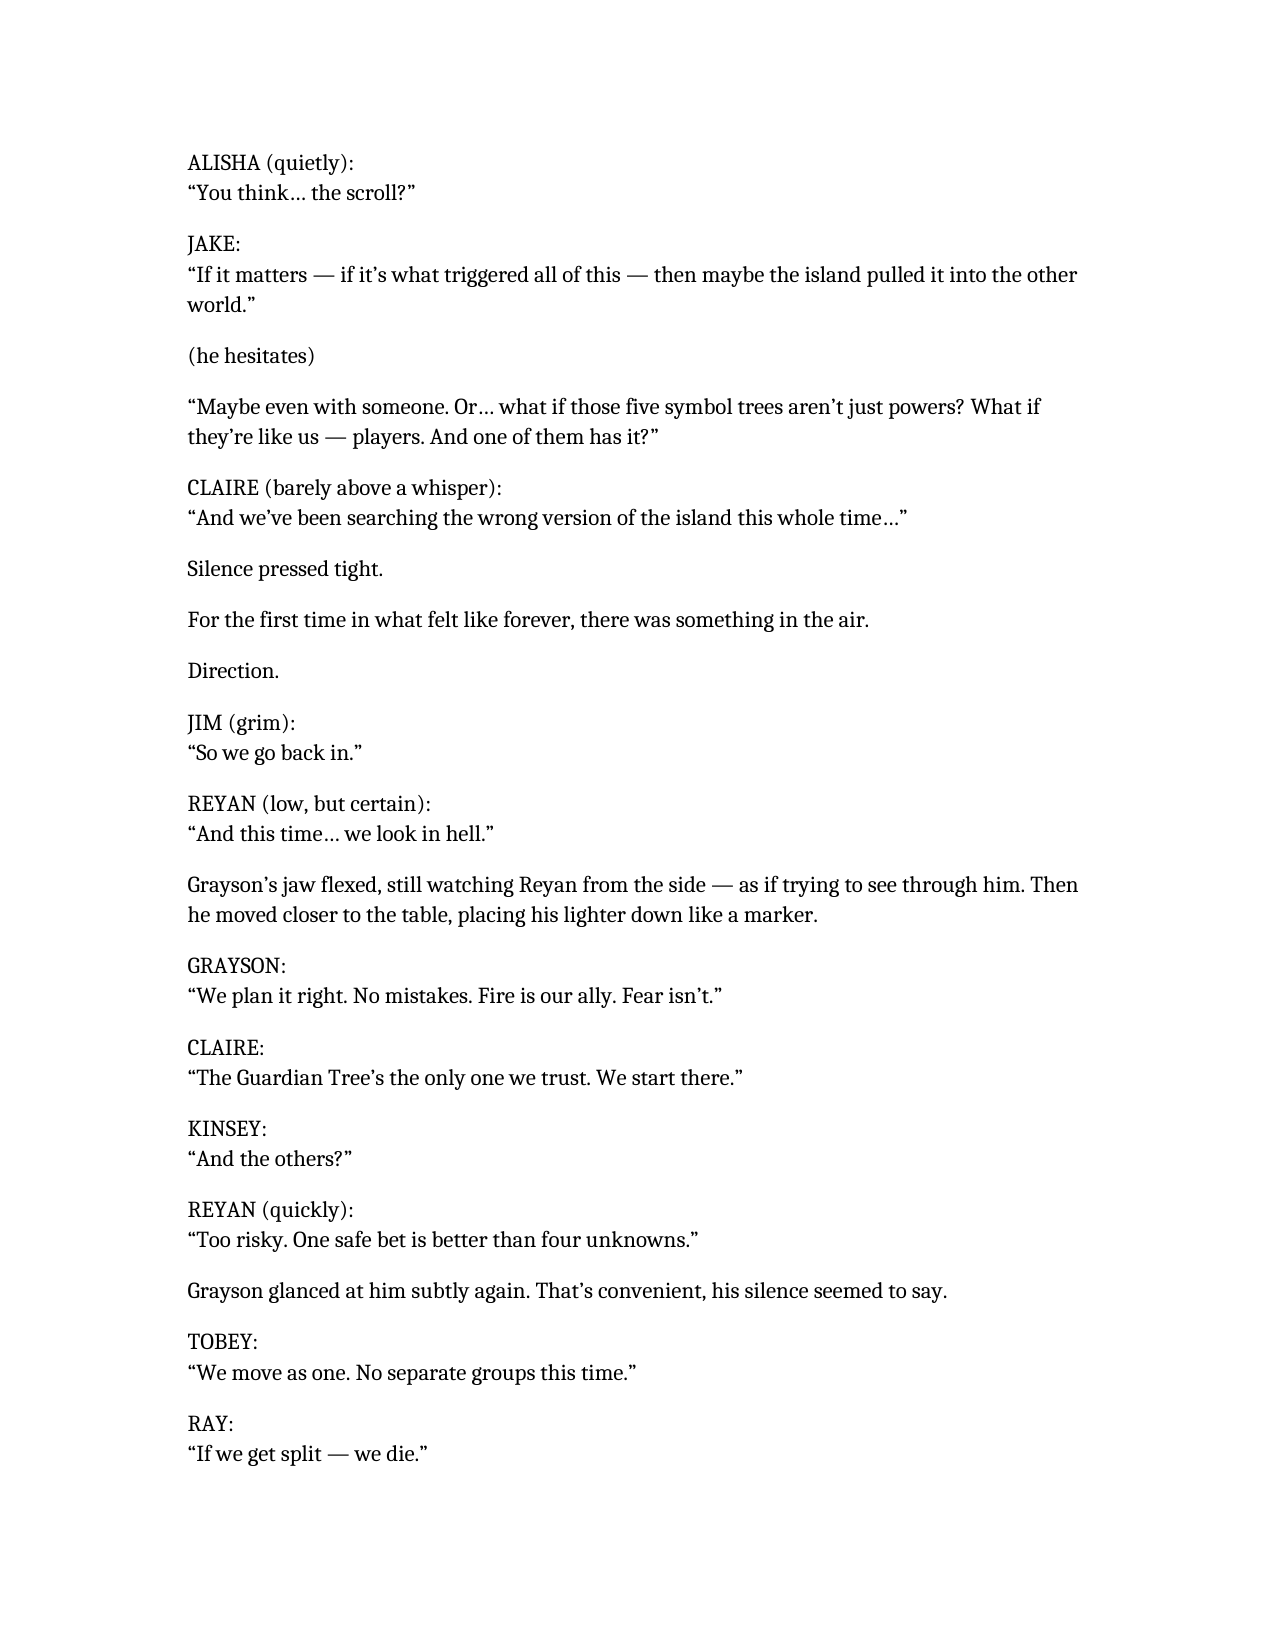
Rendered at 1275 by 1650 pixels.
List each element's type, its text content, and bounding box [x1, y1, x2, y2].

text GRAYSON: “We plan it right. No mistakes. Fire is our ally. Fear isn’t.” [187, 953, 1087, 1010]
text Silence pressed tight. [187, 556, 1087, 583]
text “Maybe even with someone. Or… what if those five symbol trees aren’t just powers? What if they’re like us — players. And one of them has it?” [187, 394, 1087, 450]
text Direction. [187, 658, 1087, 685]
text ALISHA (quietly): “You think… the scroll?” [187, 150, 1087, 207]
text REYAN (quickly): “Too risky. One safe bet is better than four unknowns.” [187, 1197, 1087, 1253]
text TOBEY: “We move as one. No separate groups this time.” [187, 1329, 1087, 1386]
text KINSEY: “And the others?” [187, 1116, 1087, 1172]
text Grayson glanced at him subtly again. That’s convenient, his silence seemed to say. [187, 1278, 1087, 1304]
text RAY: “If we get split — we die.” [187, 1410, 1087, 1467]
text For the first time in what felt like forever, there was something in the air. [187, 607, 1087, 634]
text (he hesitates) [187, 343, 1087, 369]
text CLAIRE (barely above a whisper): “And we’ve been searching the wrong version of the island this whole time…” [187, 475, 1087, 532]
text CLAIRE: “The Guardian Tree’s the only one we trust. We start there.” [187, 1034, 1087, 1091]
text JAKE: “If it matters — if it’s what triggered all of this — then maybe the island pulled it into the other world.” [187, 231, 1087, 318]
text Grayson’s jaw flexed, still watching Reyan from the side — as if trying to see through him. Then he moved closer to the table, placing his lighter down like a marker. [187, 872, 1087, 928]
text JIM (grim): “So we go back in.” [187, 709, 1087, 766]
text REYAN (low, but certain): “And this time… we look in hell.” [187, 791, 1087, 847]
